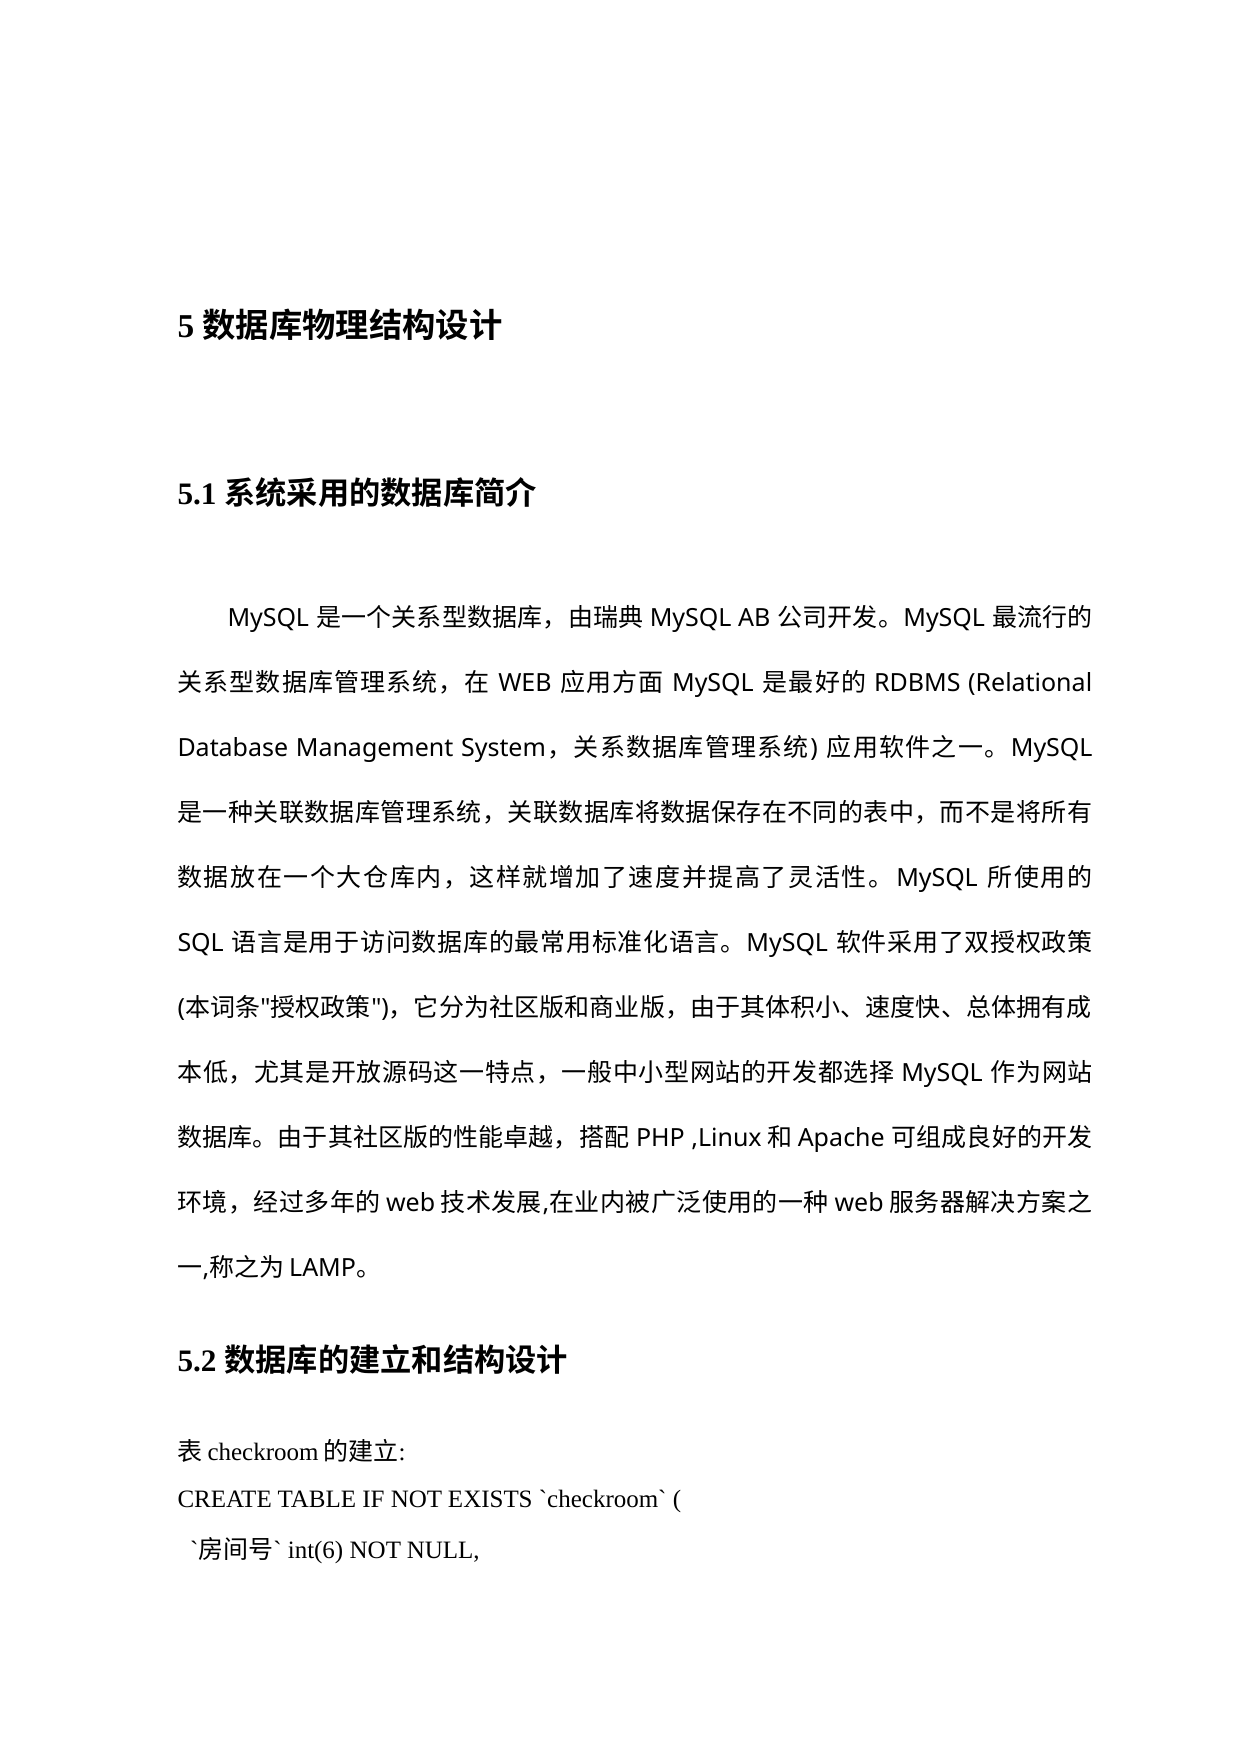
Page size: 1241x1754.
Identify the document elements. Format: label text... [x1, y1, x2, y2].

text CREATE TABLE IF NOT EXISTS `checkroom` ( [177, 1482, 1092, 1515]
subtitle 5.1 系统采用的数据库简介 [177, 458, 1092, 523]
subtitle 5.2 数据库的建立和结构设计 [177, 1325, 1092, 1390]
subtitle 5 数据库物理结构设计 [177, 291, 1092, 356]
text 表checkroom的建立: [177, 1417, 1092, 1482]
text `房间号` int(6) NOT NULL, [177, 1515, 1092, 1580]
text MySQL 是一个关系型数据库，由瑞典 MySQL AB 公司开发。MySQL 最流行的关系型数据库管理系统，在 WEB 应用方面 MySQL 是最好的 RDBMS (Relational Database Management System，关系数据库管理系统) 应用软件之一。MySQL 是一种关联数据库管理系统，关联数据库将数据保存在不同的表中，而不是将所有数据放在一个大仓库内，这样就增加了速度并提高了灵活性。MySQL 所使用的 SQL 语言是用于访问数据库的最常用标准化语言。MySQL 软件采用了双授权政策(本词条"授权政策")，它分为社区版和商业版，由于其体积小、速度快、总体拥有成本低，尤其是开放源码这一特点，一般中小型网站的开发都选择 MySQL 作为网站数据库。由于其社区版的性能卓越，搭配 PHP ,Linux和 Apache 可组成良好的开发环境，经过多年的web技术发展,在业内被广泛使用的一种web服务器解决方案之一,称之为LAMP。 [177, 583, 1092, 1298]
